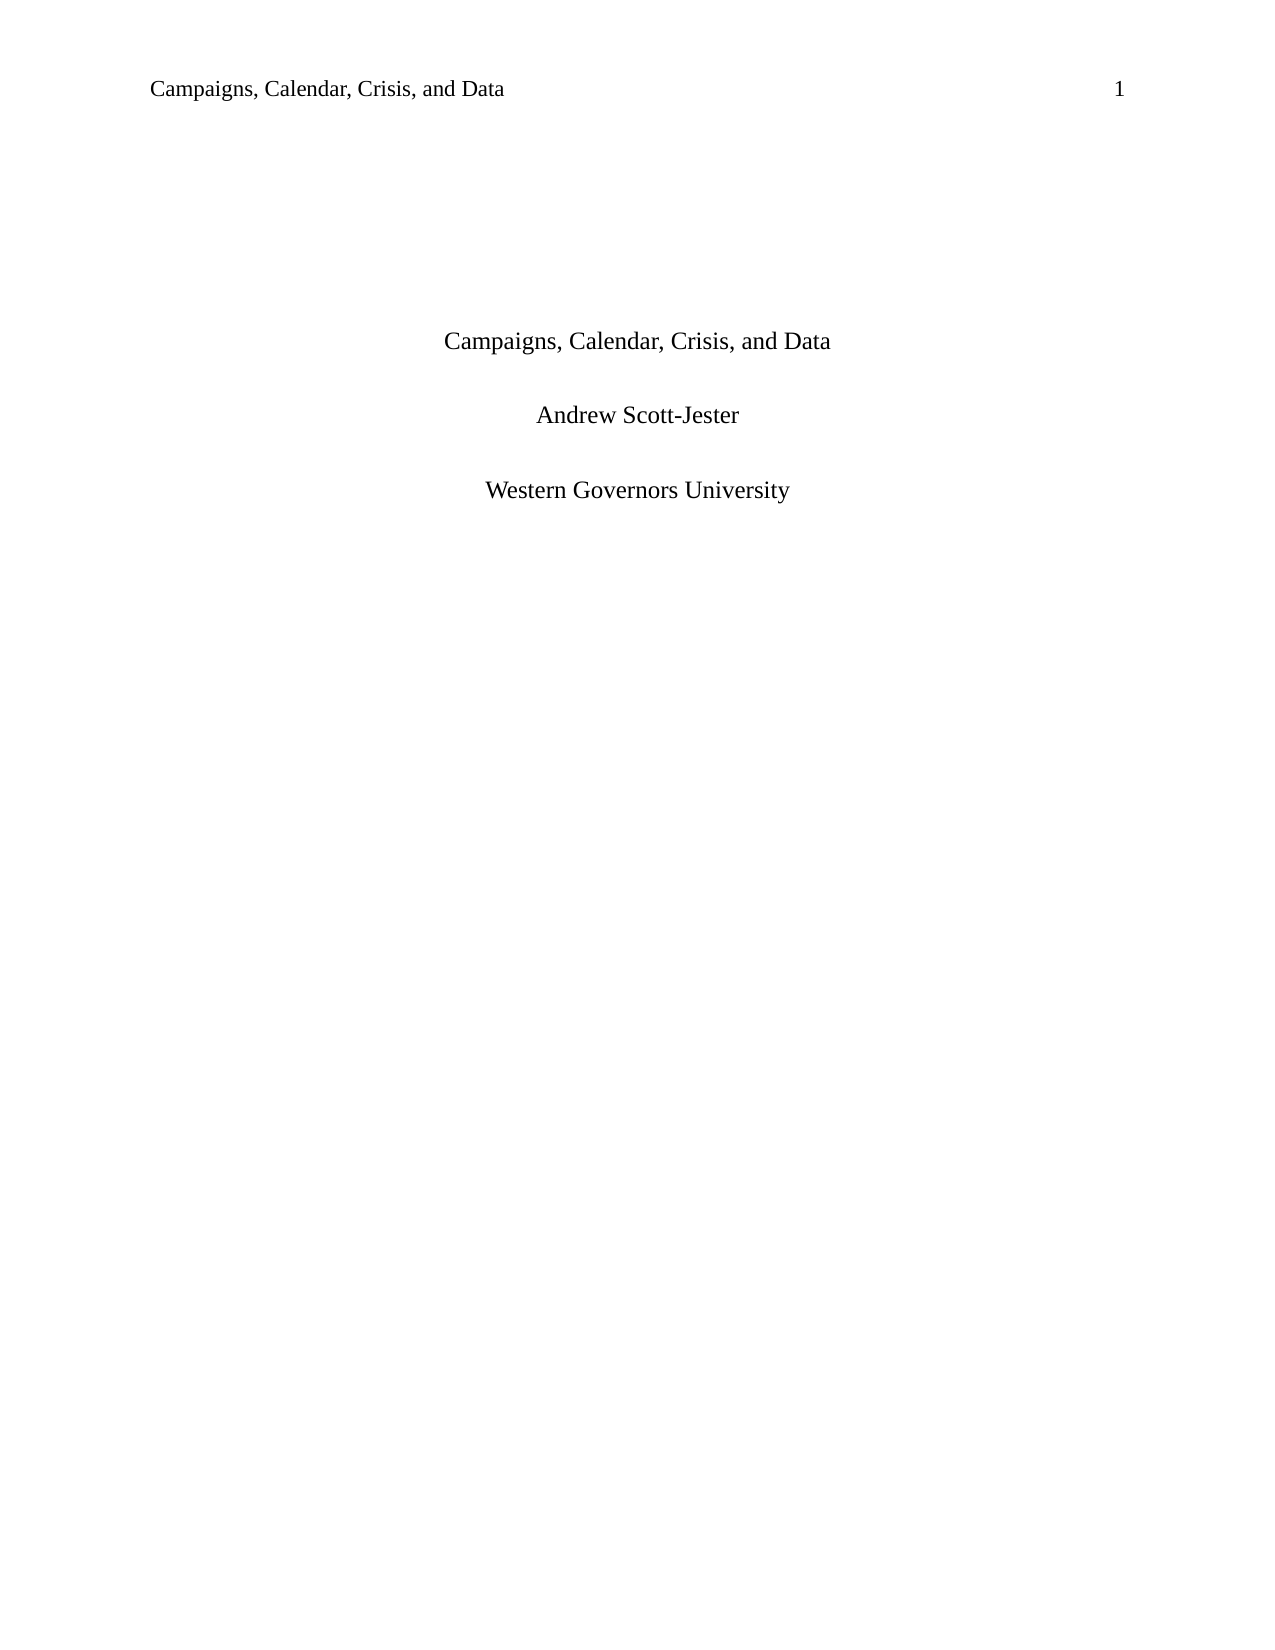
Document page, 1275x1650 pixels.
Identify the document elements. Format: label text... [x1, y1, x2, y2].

text Campaigns, Calendar, Crisis, and Data [150, 326, 1125, 355]
text Western Governors University [150, 475, 1125, 503]
text Andrew Scott-Jester [150, 401, 1125, 429]
